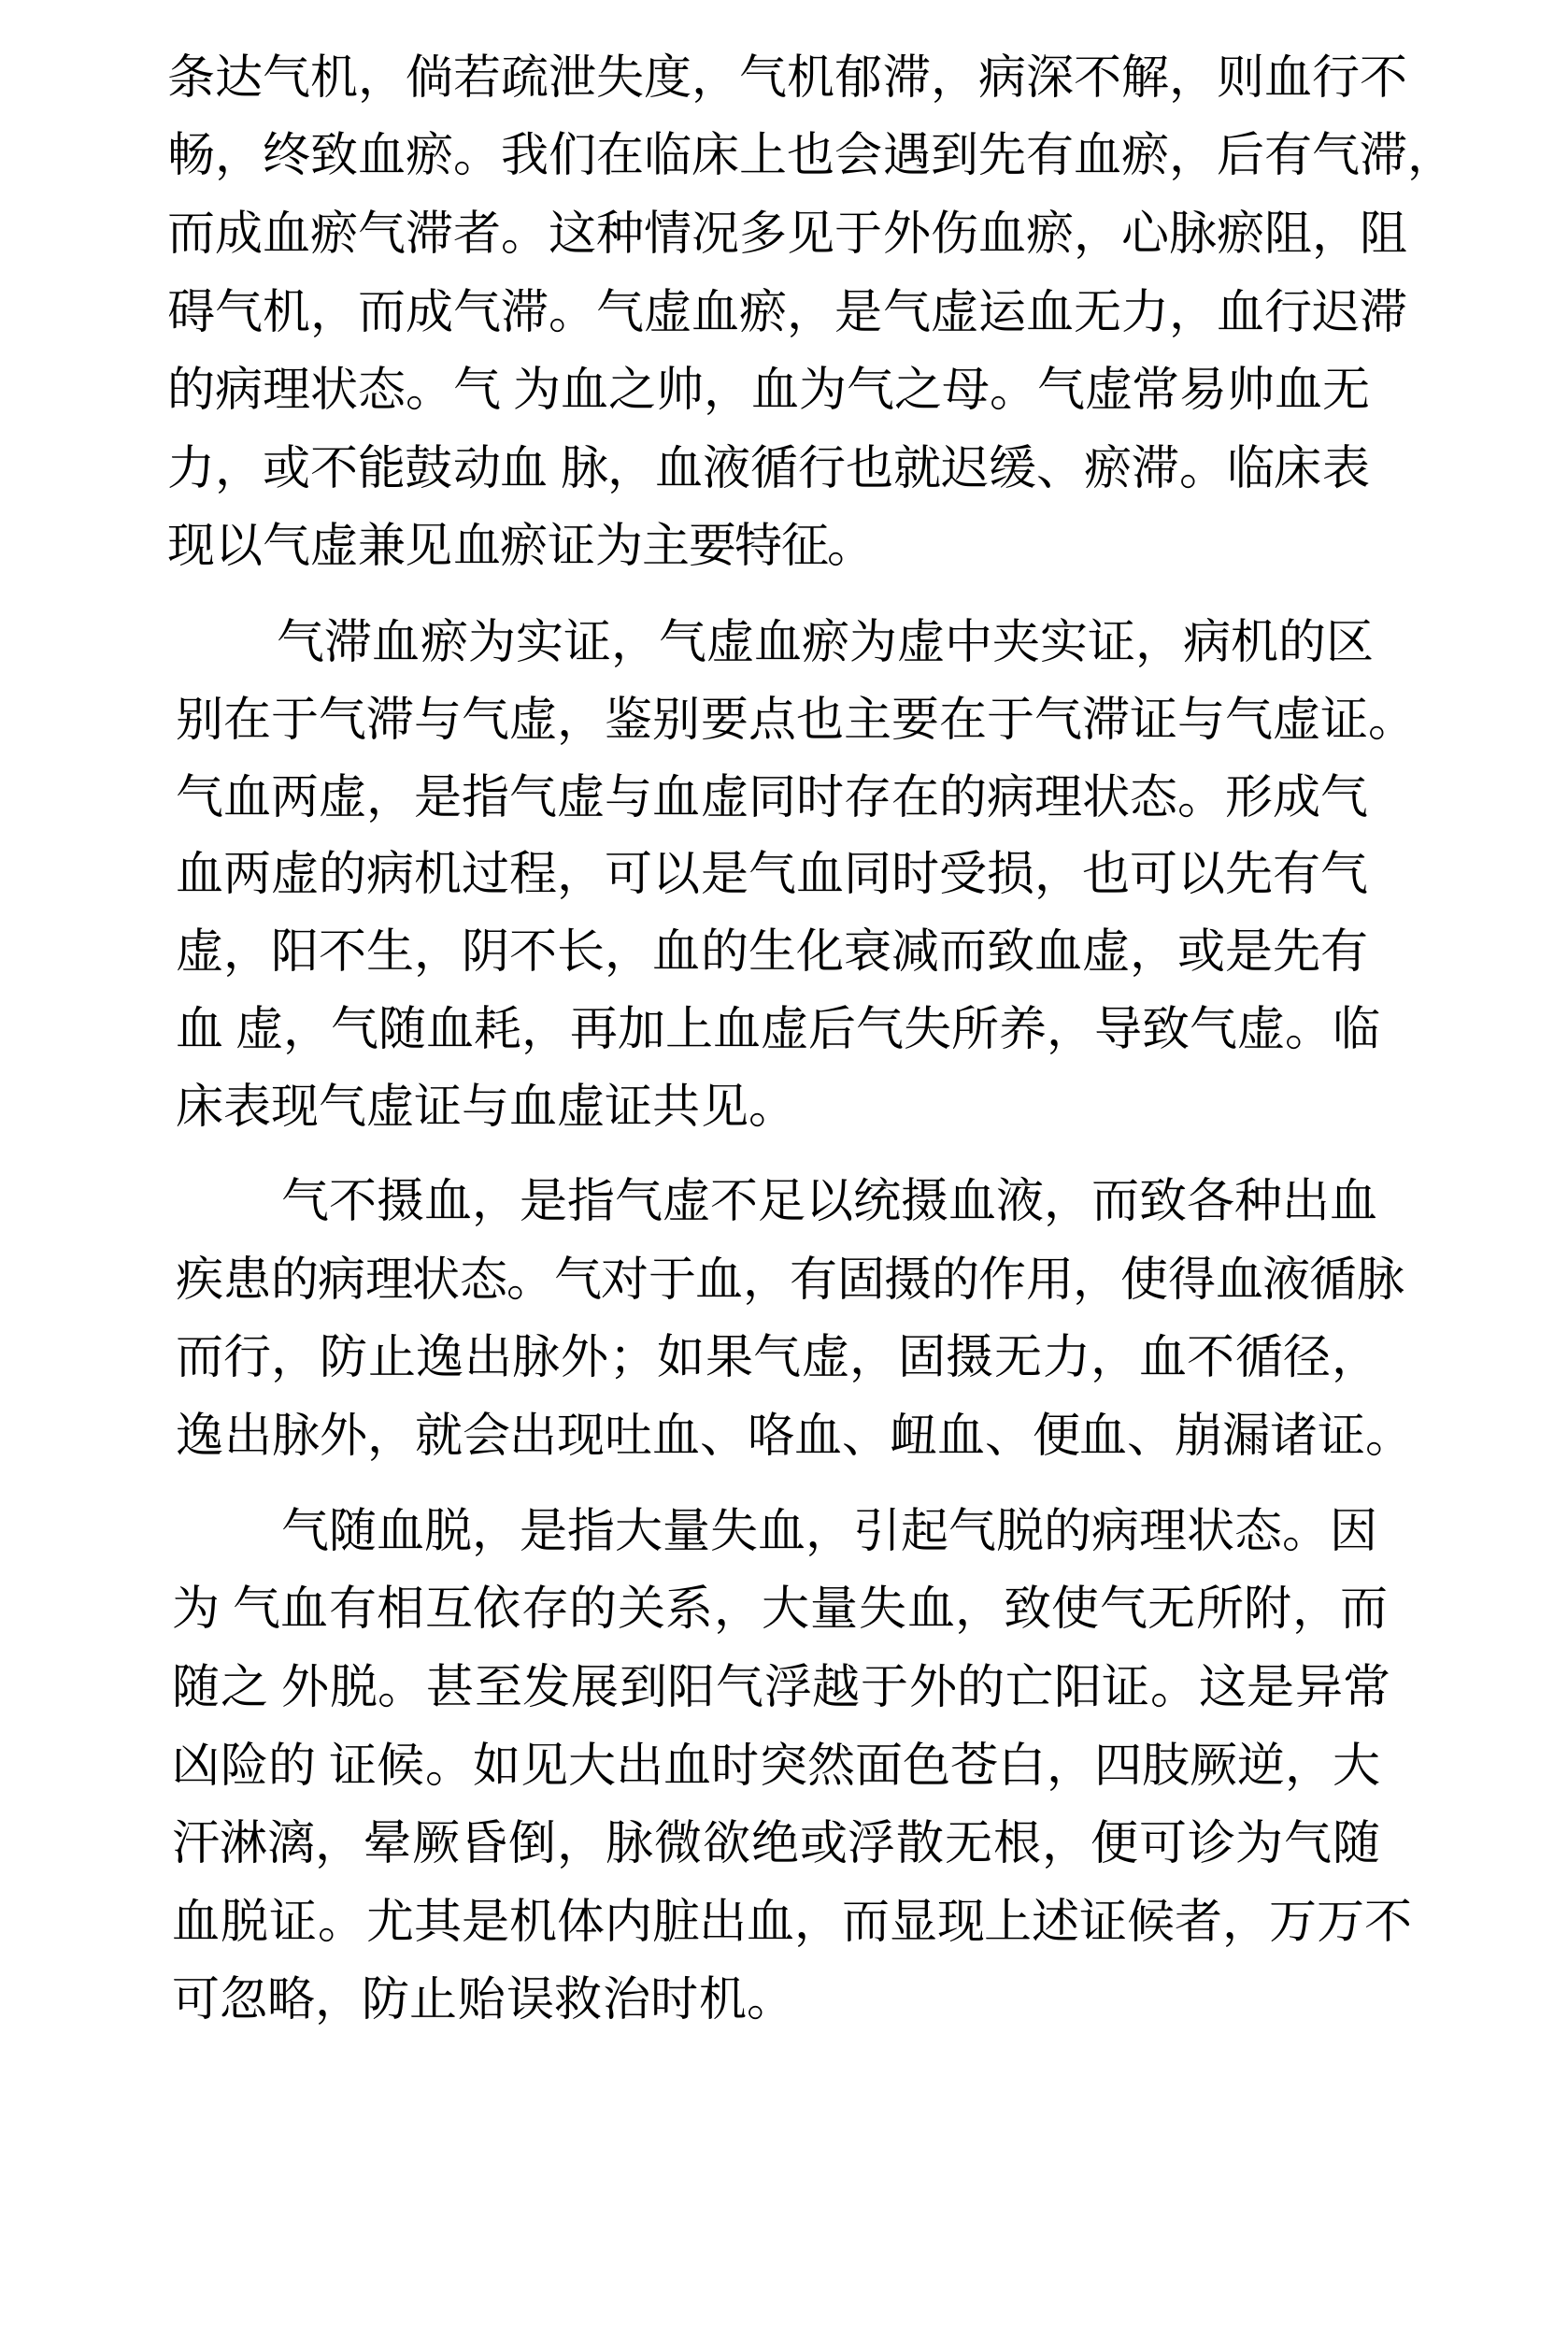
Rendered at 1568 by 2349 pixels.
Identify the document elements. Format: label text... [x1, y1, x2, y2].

text 气随血脱，是指大量失血，引起气脱的病理状态。因为 气血有相互依存的关系，大量失血，致使气无所附，而随之 外脱。甚至发展到阳气浮越于外的亡阳证。这是异常凶险的 证候。如见大出血时突然面色苍白，四肢厥逆，大汗淋漓，晕厥昏倒，脉微欲绝或浮散无根，便可诊为气随血脱证。尤其是机体内脏出血，而显现上述证候者，万万不可忽略，防止贻误救治时机。 [172, 1493, 1414, 2029]
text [167, 39, 1416, 576]
text 气滞血瘀为实证，气虚血瘀为虚中夹实证，病机的区别在于气滞与气虚，鉴别要点也主要在于气滞证与气虚证。气血两虚，是指气虚与血虚同时存在的病理状态。形成气血两虚的病机过程，可以是气血同时受损，也可以先有气虚，阳不生，阴不长，血的生化衰减而致血虚，或是先有血 虚，气随血耗，再加上血虚后气失所养，导致气虚。临床表现气虚证与血虚证共见。 [176, 604, 1402, 1137]
text 气不摄血，是指气虚不足以统摄血液，而致各种出血疾患的病理状态。气对于血，有固摄的作用，使得血液循脉而行，防止逸出脉外；如果气虚，固摄无力，血不循径，逸出脉外，就会出现吐血、咯血、衄血、便血、崩漏诸证。 [176, 1163, 1409, 1466]
